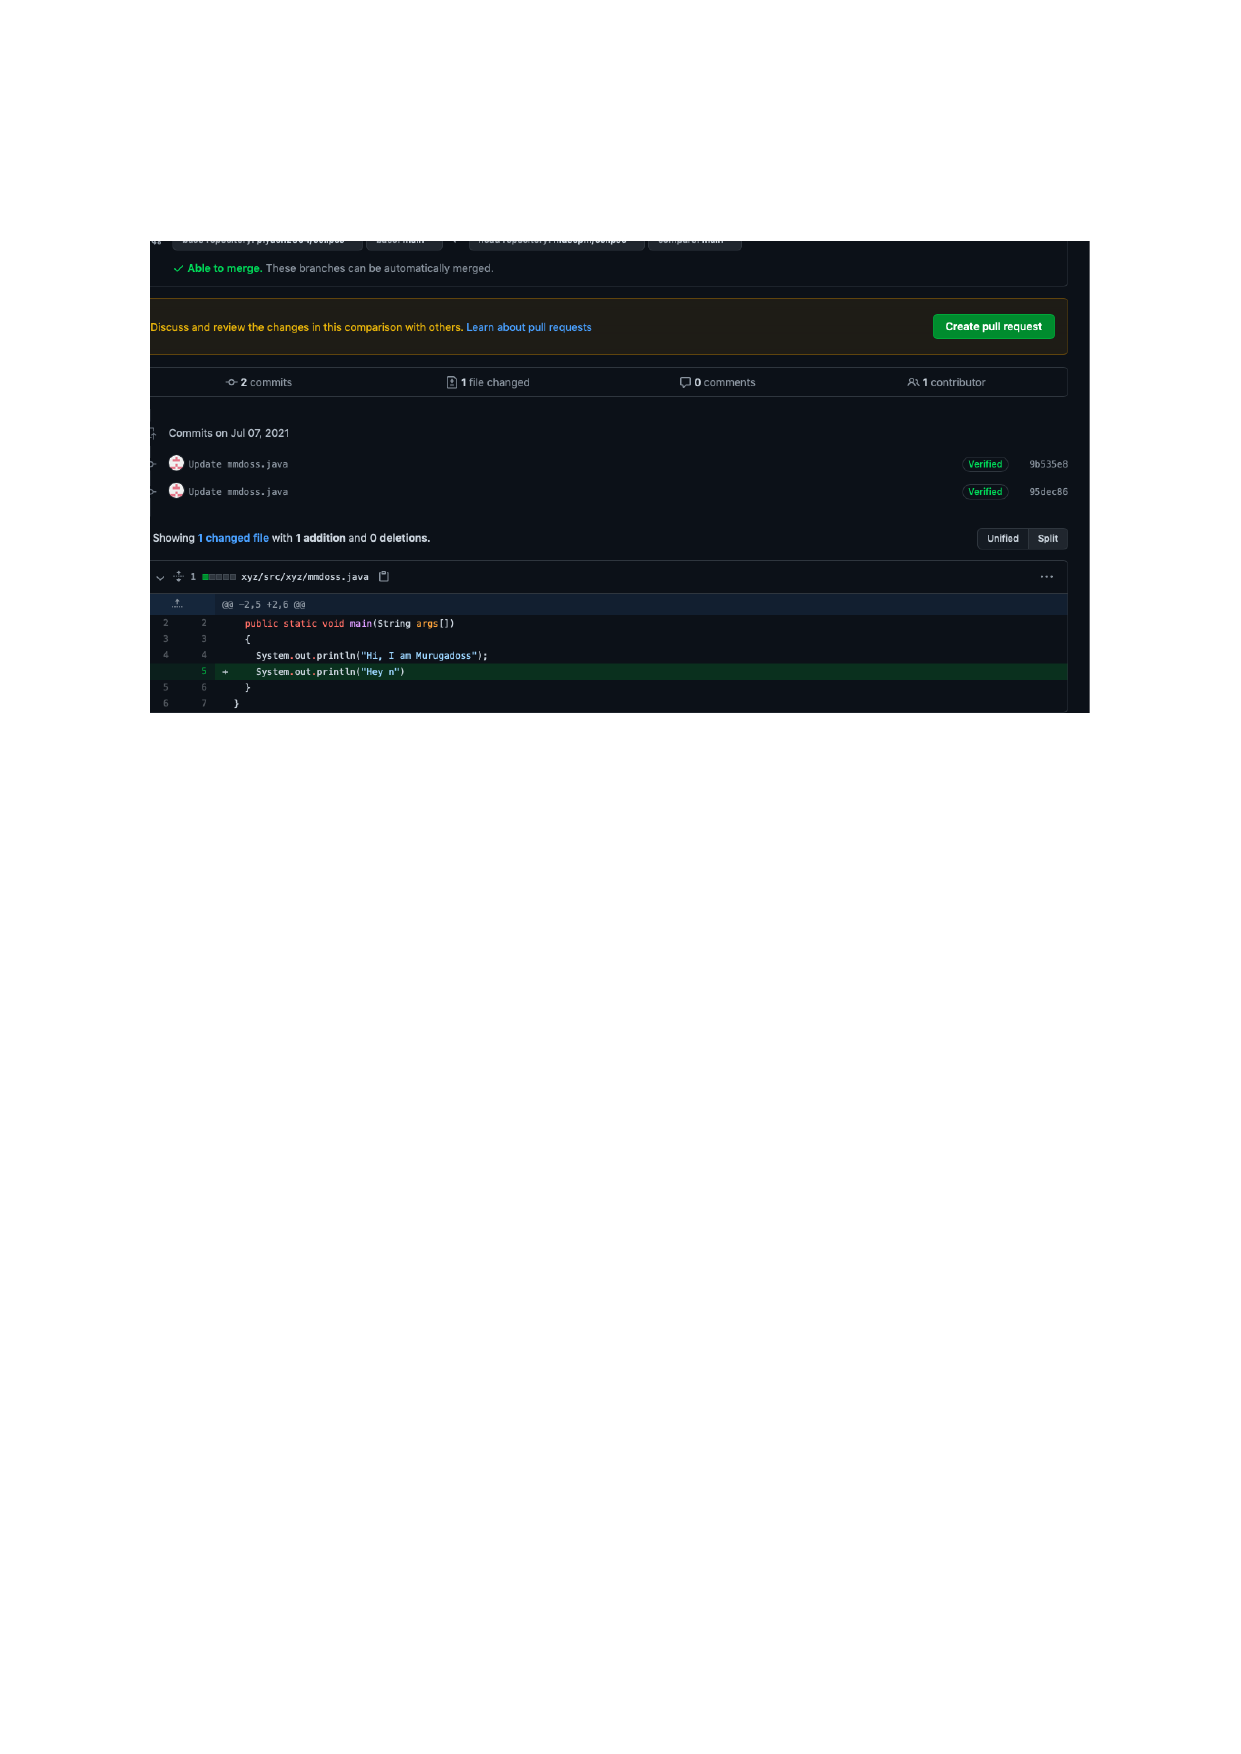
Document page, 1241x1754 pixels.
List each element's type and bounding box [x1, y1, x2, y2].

picture [150, 241, 1090, 713]
